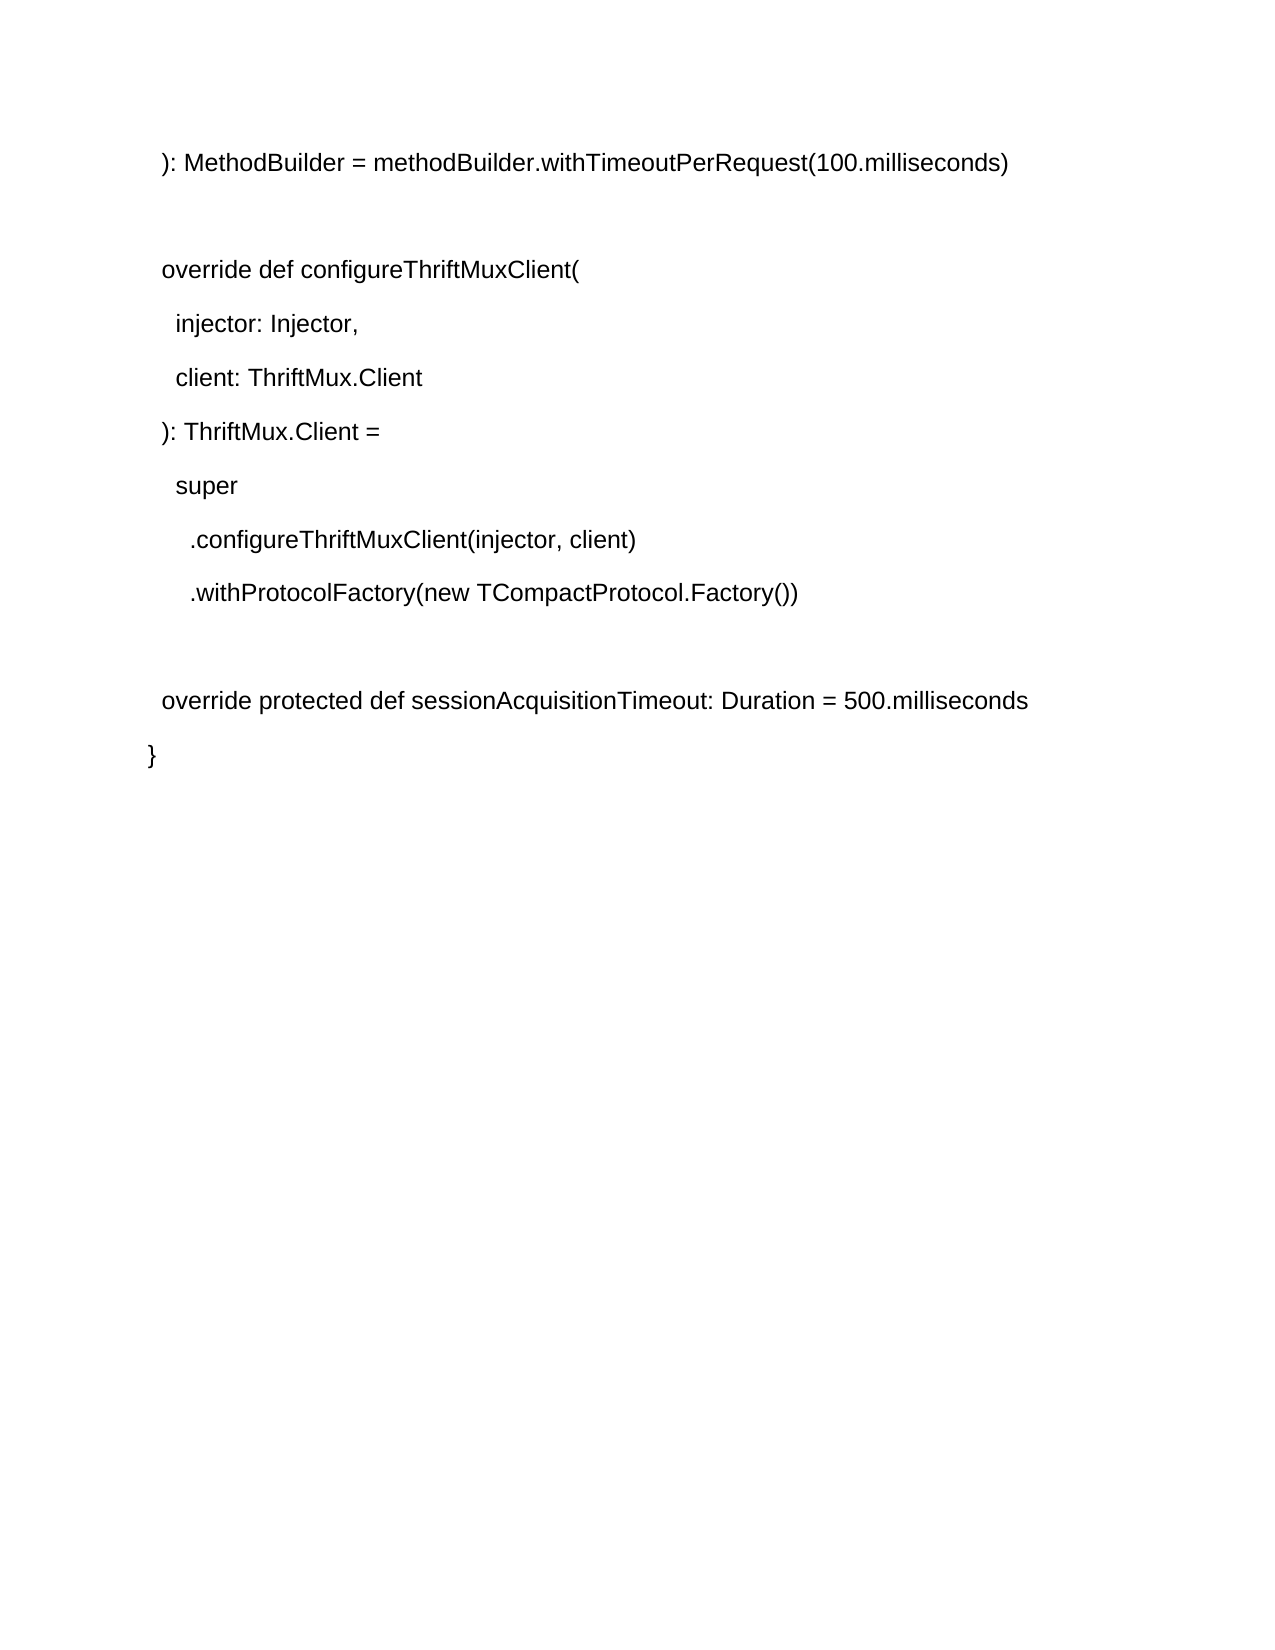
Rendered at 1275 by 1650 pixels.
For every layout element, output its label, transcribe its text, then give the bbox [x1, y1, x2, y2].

text .configureThriftMuxClient(injector, client) [148, 524, 1127, 553]
text ): MethodBuilder = methodBuilder.withTimeoutPerRequest(100.milliseconds) [148, 148, 1127, 176]
text override def configureThriftMuxClient( [148, 255, 1127, 284]
text injector: Injector, [148, 309, 1127, 338]
text super [148, 471, 1127, 499]
text ): ThriftMux.Client = [148, 417, 1127, 446]
text client: ThriftMux.Client [148, 363, 1127, 392]
text } [148, 740, 1127, 769]
text override protected def sessionAcquisitionTimeout: Duration = 500.milliseconds [148, 686, 1127, 715]
text .withProtocolFactory(new TCompactProtocol.Factory()) [148, 578, 1127, 607]
